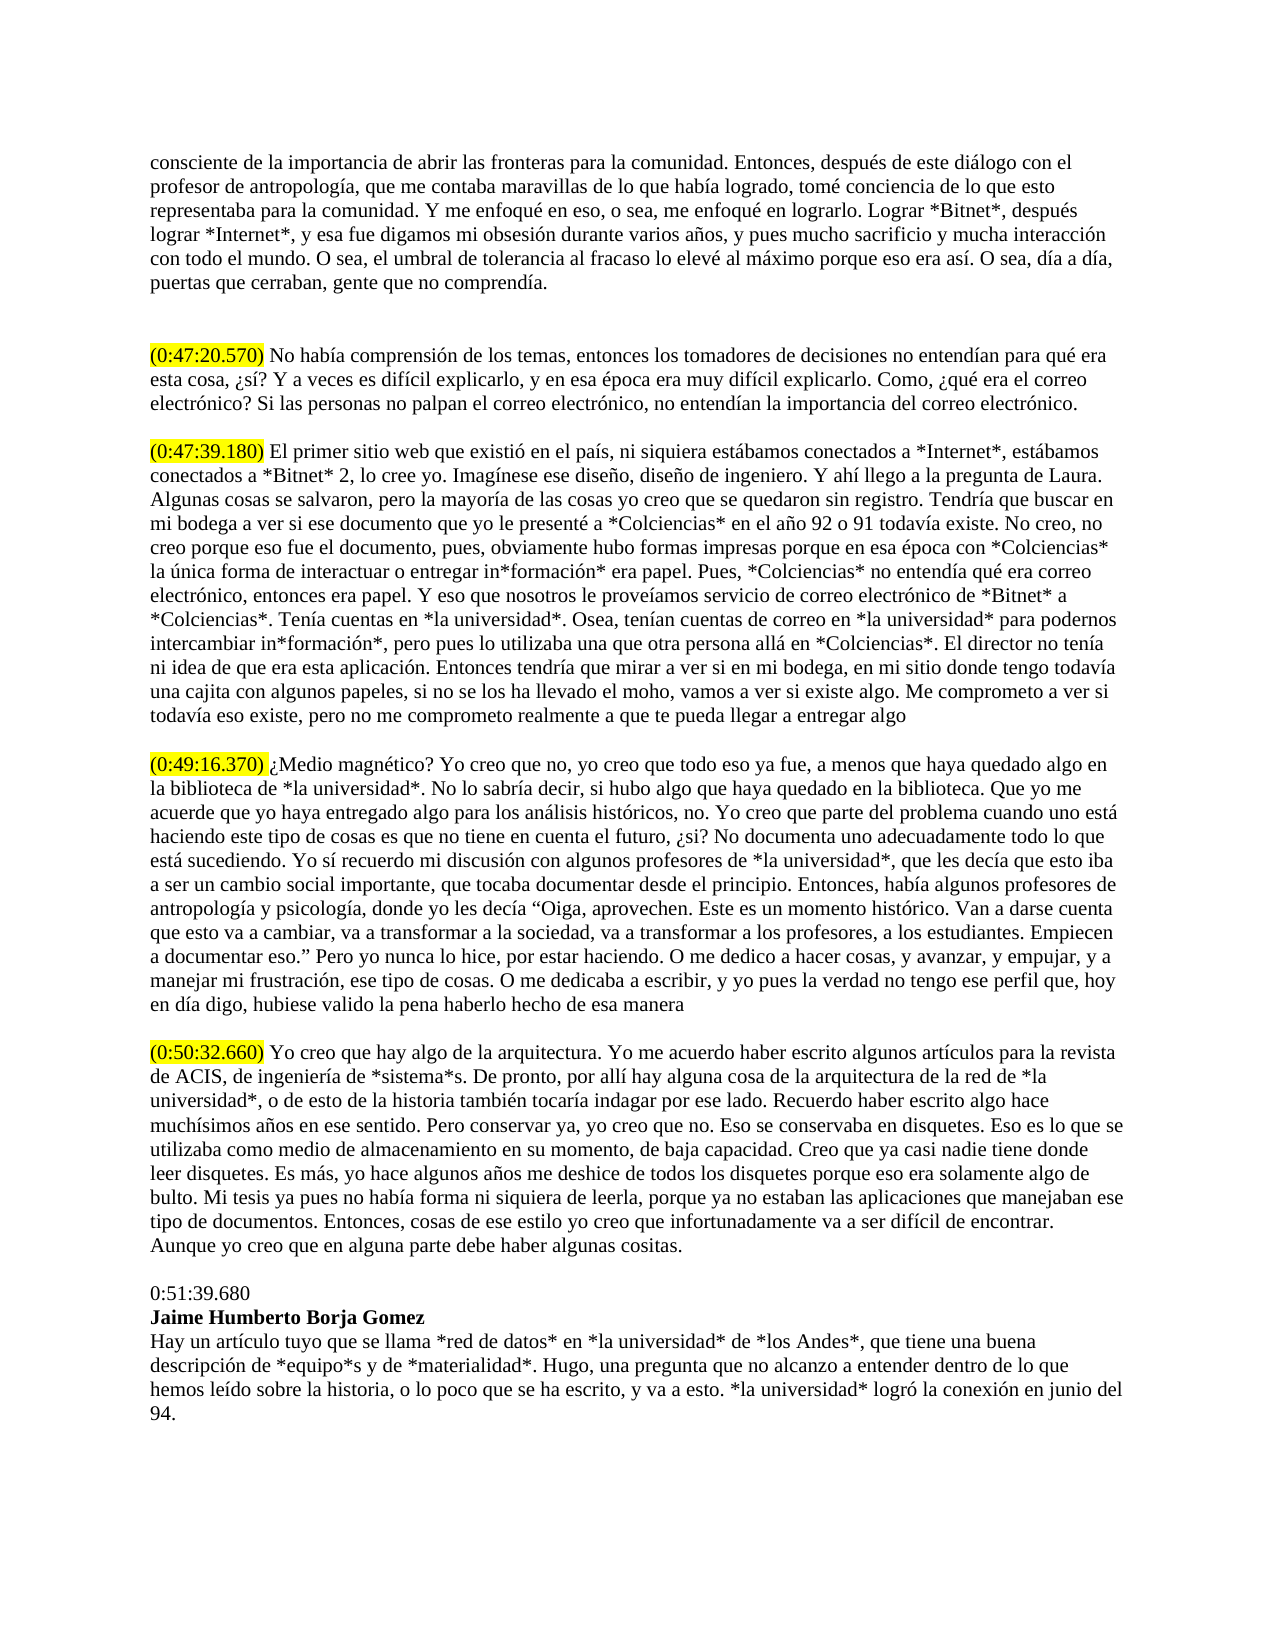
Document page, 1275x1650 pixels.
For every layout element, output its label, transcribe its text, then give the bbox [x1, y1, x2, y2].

text (0:47:39.180) El primer sitio web que existió en el país, ni siquiera estábamos conectados a *Internet*, estábamos conectados a *Bitnet* 2, lo cree yo. Imagínese ese diseño, diseño de ingeniero. Y ahí llego a la pregunta de Laura. Algunas cosas se salvaron, pero la mayoría de las cosas yo creo que se quedaron sin registro. Tendría que buscar en mi bodega a ver si ese documento que yo le presenté a *Colciencias* en el año 92 o 91 todavía existe. No creo, no creo porque eso fue el documento, pues, obviamente hubo formas impresas porque en esa época con *Colciencias* la única forma de interactuar o entregar in*formación* era papel. Pues, *Colciencias* no entendía qué era correo electrónico, entonces era papel. Y eso que nosotros le proveíamos servicio de correo electrónico de *Bitnet* a *Colciencias*. Tenía cuentas en *la universidad*. Osea, tenían cuentas de correo en *la universidad* para podernos intercambiar in*formación*, pero pues lo utilizaba una que otra persona allá en *Colciencias*. El director no tenía ni idea de que era esta aplicación. Entonces tendría que mirar a ver si en mi bodega, en mi sitio donde tengo todavía una cajita con algunos papeles, si no se los ha llevado el moho, vamos a ver si existe algo. Me comprometo a ver si todavía eso existe, pero no me comprometo realmente a que te pueda llegar a entregar algo [150, 439, 1125, 727]
text (0:49:16.370) ¿Medio magnético? Yo creo que no, yo creo que todo eso ya fue, a menos que haya quedado algo en la biblioteca de *la universidad*. No lo sabría decir, si hubo algo que haya quedado en la biblioteca. Que yo me acuerde que yo haya entregado algo para los análisis históricos, no. Yo creo que parte del problema cuando uno está haciendo este tipo de cosas es que no tiene en cuenta el futuro, ¿si? No documenta uno adecuadamente todo lo que está sucediendo. Yo sí recuerdo mi discusión con algunos profesores de *la universidad*, que les decía que esto iba a ser un cambio social importante, que tocaba documentar desde el principio. Entonces, había algunos profesores de antropología y psicología, donde yo les decía “Oiga, aprovechen. Este es un momento histórico. Van a darse cuenta que esto va a cambiar, va a transformar a la sociedad, va a transformar a los profesores, a los estudiantes. Empiecen a documentar eso.” Pero yo nunca lo hice, por estar haciendo. O me dedico a hacer cosas, y avanzar, y empujar, y a manejar mi frustración, ese tipo de cosas. O me dedicaba a escribir, y yo pues la verdad no tengo ese perfil que, hoy en día digo, hubiese valido la pena haberlo hecho de esa manera [150, 752, 1125, 1016]
text (0:50:32.660) Yo creo que hay algo de la arquitectura. Yo me acuerdo haber escrito algunos artículos para la revista de ACIS, de ingeniería de *sistema*s. De pronto, por allí hay alguna cosa de la arquitectura de la red de *la universidad*, o de esto de la historia también tocaría indagar por ese lado. Recuerdo haber escrito algo hace muchísimos años en ese sentido. Pero conservar ya, yo creo que no. Eso se conservaba en disquetes. Eso es lo que se utilizaba como medio de almacenamiento en su momento, de baja capacidad. Creo que ya casi nadie tiene donde leer disquetes. Es más, yo hace algunos años me deshice de todos los disquetes porque eso era solamente algo de bulto. Mi tesis ya pues no había forma ni siquiera de leerla, porque ya no estaban las aplicaciones que manejaban ese tipo de documentos. Entonces, cosas de ese estilo yo creo que infortunadamente va a ser difícil de encontrar. Aunque yo creo que en alguna parte debe haber algunas cositas. [150, 1040, 1125, 1257]
text 0:51:39.680 Jaime Humberto Borja Gomez Hay un artículo tuyo que se llama *red de datos* en *la universidad* de *los Andes*, que tiene una buena descripción de *equipo*s y de *materialidad*. Hugo, una pregunta que no alcanzo a entender dentro de lo que hemos leído sobre la historia, o lo poco que se ha escrito, y va a esto. *la universidad* logró la conexión en junio del 94. [150, 1281, 1125, 1425]
text (0:47:20.570) No había comprensión de los temas, entonces los tomadores de decisiones no entendían para qué era esta cosa, ¿sí? Y a veces es difícil explicarlo, y en esa época era muy difícil explicarlo. Como, ¿qué era el correo electrónico? Si las personas no palpan el correo electrónico, no entendían la importancia del correo electrónico. [150, 342, 1125, 415]
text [150, 150, 1125, 294]
